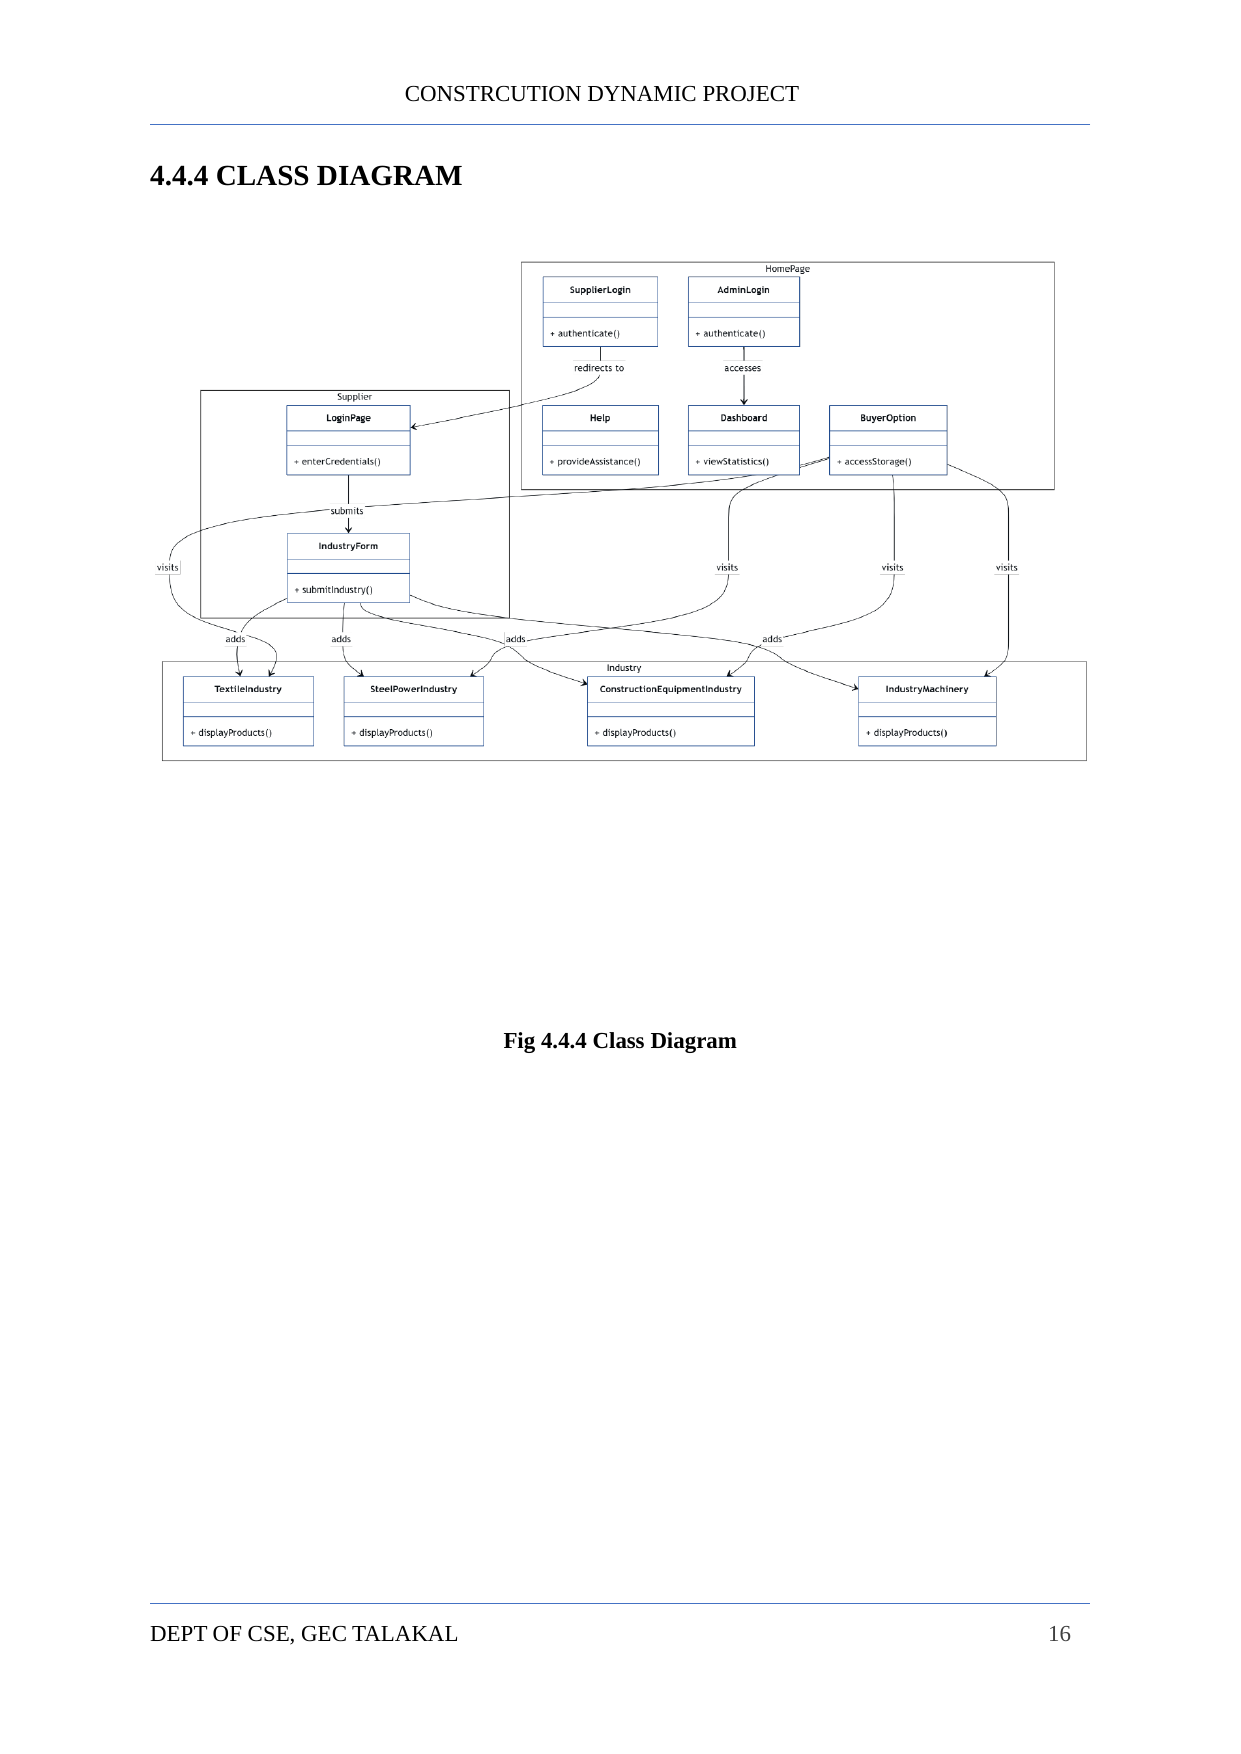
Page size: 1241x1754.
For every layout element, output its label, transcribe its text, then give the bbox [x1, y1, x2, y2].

picture [150, 257, 1091, 765]
text Fig 4.4.4 Class Diagram [150, 1027, 1090, 1053]
text 4.4.4 CLASS DIAGRAM [150, 158, 1090, 192]
